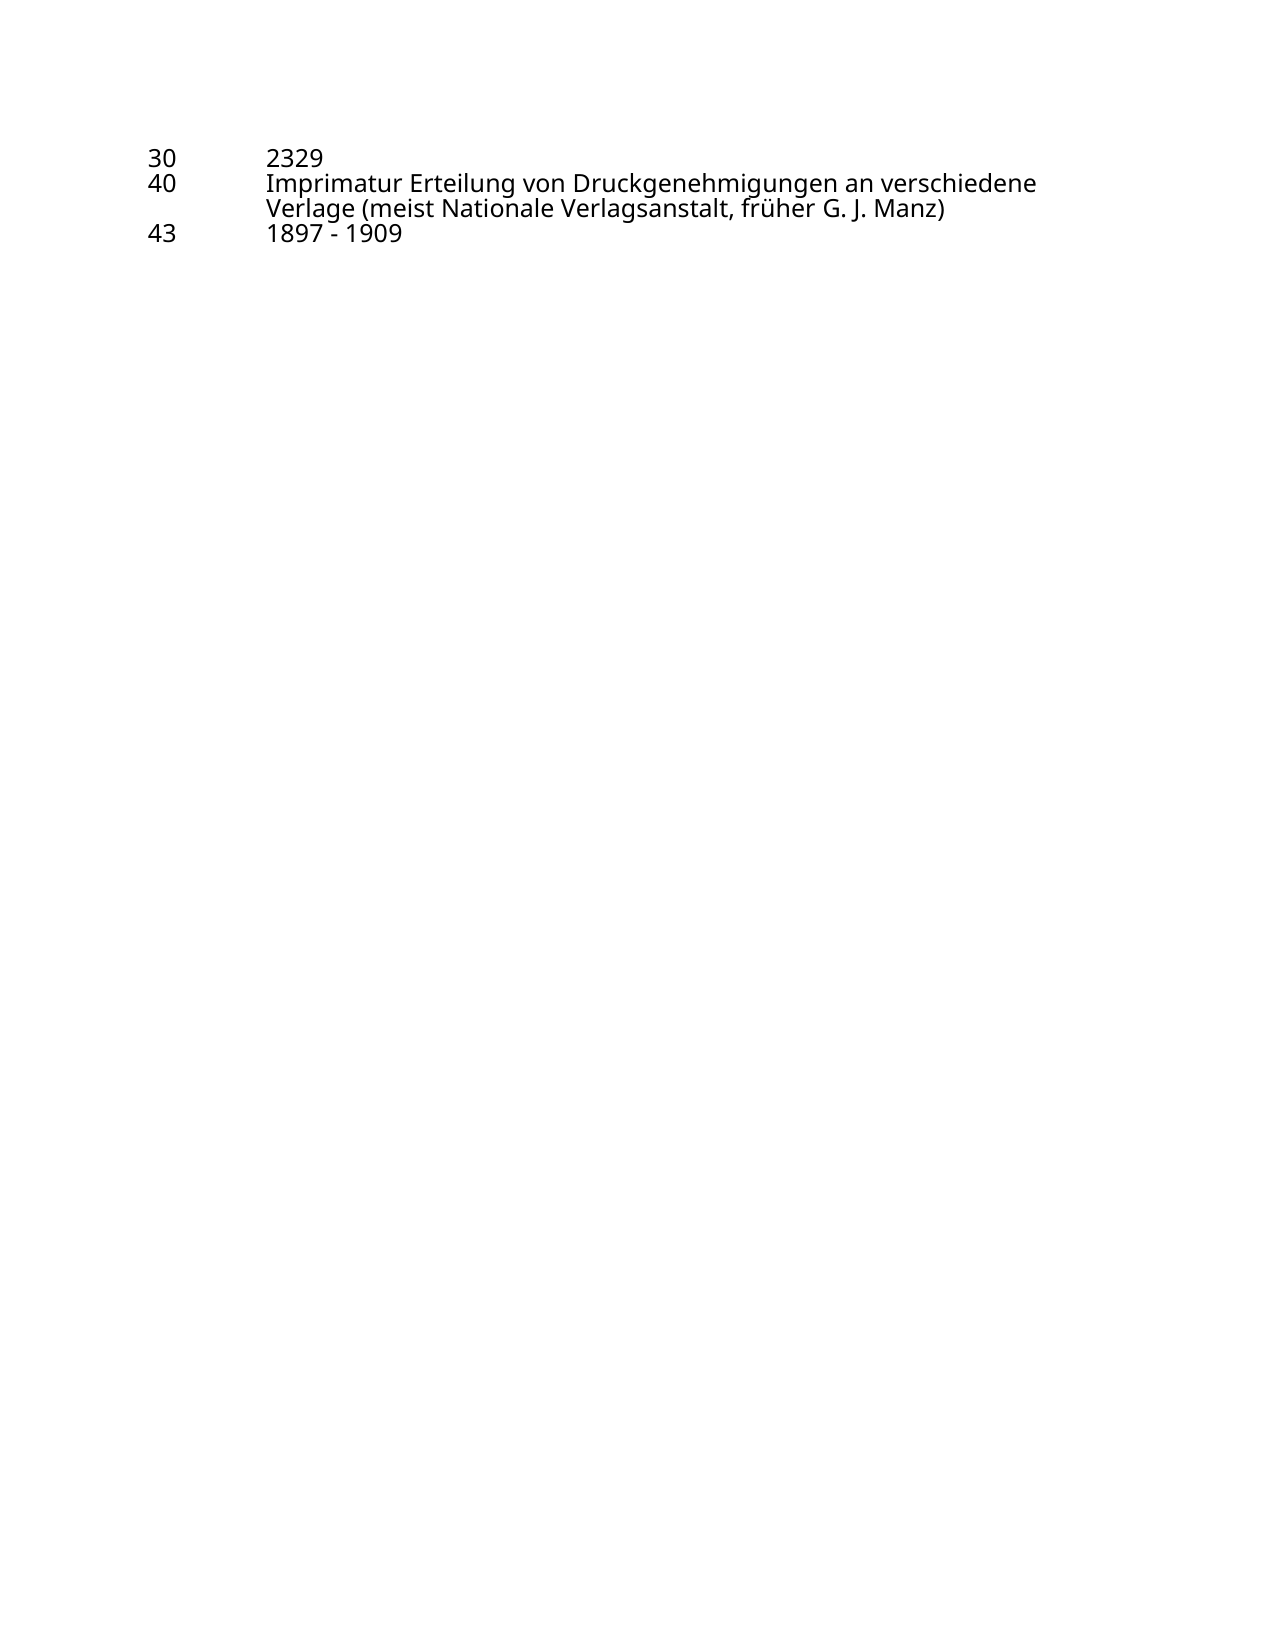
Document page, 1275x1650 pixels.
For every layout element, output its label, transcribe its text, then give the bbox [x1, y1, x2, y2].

text 30 2329 [148, 148, 1127, 173]
text 40 s[Imprimatur]s Erteilung von s[Druckgenehmigung]sen an verschiedene s[Verlag]se (meist k[Nationale Verlagsanstalt, früher p[2{G. J.} 1{Manz}]p)]k [148, 173, 1127, 223]
text 43 1897 - 1909 [148, 223, 1127, 248]
